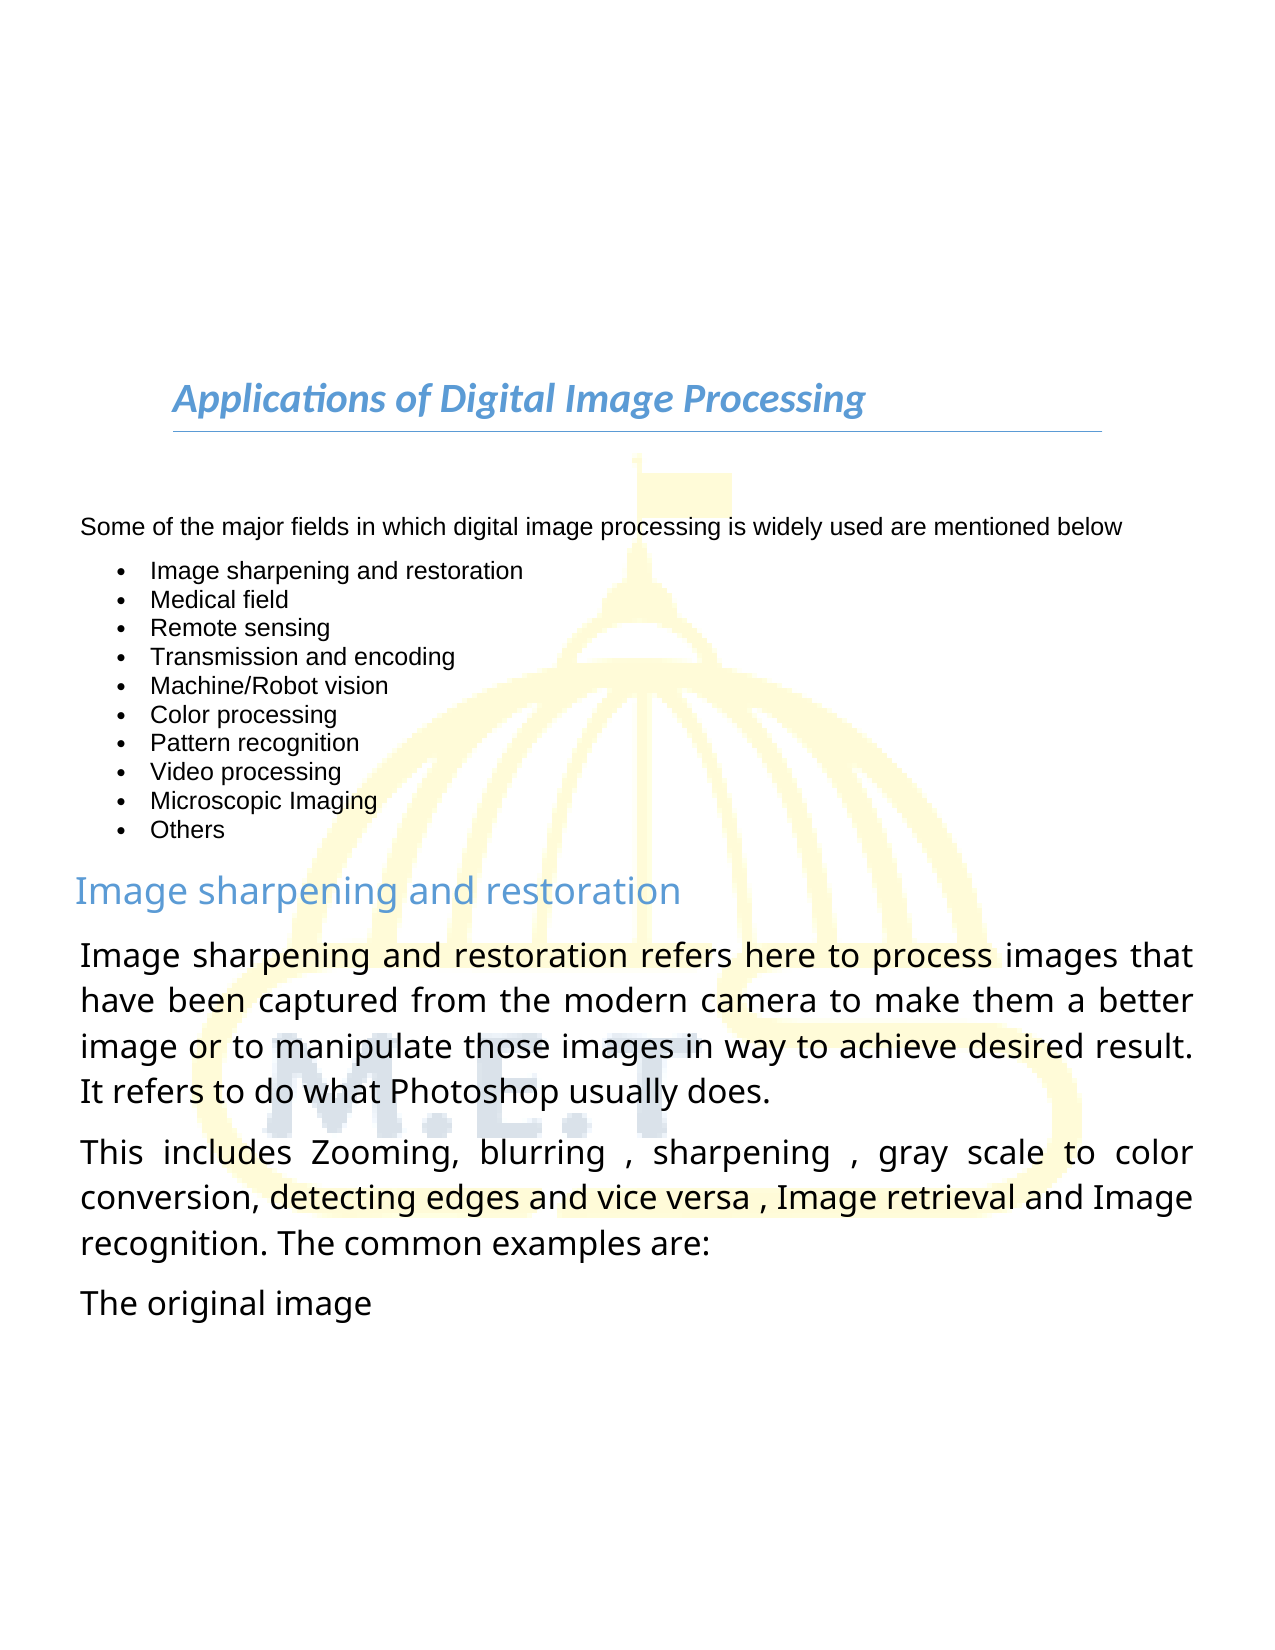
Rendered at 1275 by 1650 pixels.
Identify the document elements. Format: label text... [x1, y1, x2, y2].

list Others [117, 814, 1195, 843]
subtitle Image sharpening and restoration [75, 864, 1200, 915]
list Pattern recognition [117, 728, 1195, 757]
list Machine/Robot vision [117, 671, 1195, 699]
text Some of the major fields in which digital image processing is widely used are mentioned below [80, 512, 1195, 541]
list Microscopic Imaging [117, 786, 1195, 814]
list Remote sensing [117, 613, 1195, 642]
list Medical field [117, 584, 1195, 613]
list Image sharpening and restoration [117, 556, 1195, 584]
text This includes Zooming, blurring , sharpening , gray scale to color conversion, detecting edges and vice versa , Image retrieval and Image recognition. The common examples are: [80, 1128, 1195, 1265]
list Transmission and encoding [117, 642, 1195, 671]
text Image sharpening and restoration refers here to process images that have been captured from the modern camera to make them a better image or to manipulate those images in way to achieve desired result. It refers to do what Photoshop usually does. [80, 932, 1195, 1113]
list Color processing [117, 699, 1195, 728]
text Applications of Digital Image Processing [172, 372, 1102, 432]
text The original image [80, 1280, 1195, 1325]
list Video processing [117, 757, 1195, 786]
